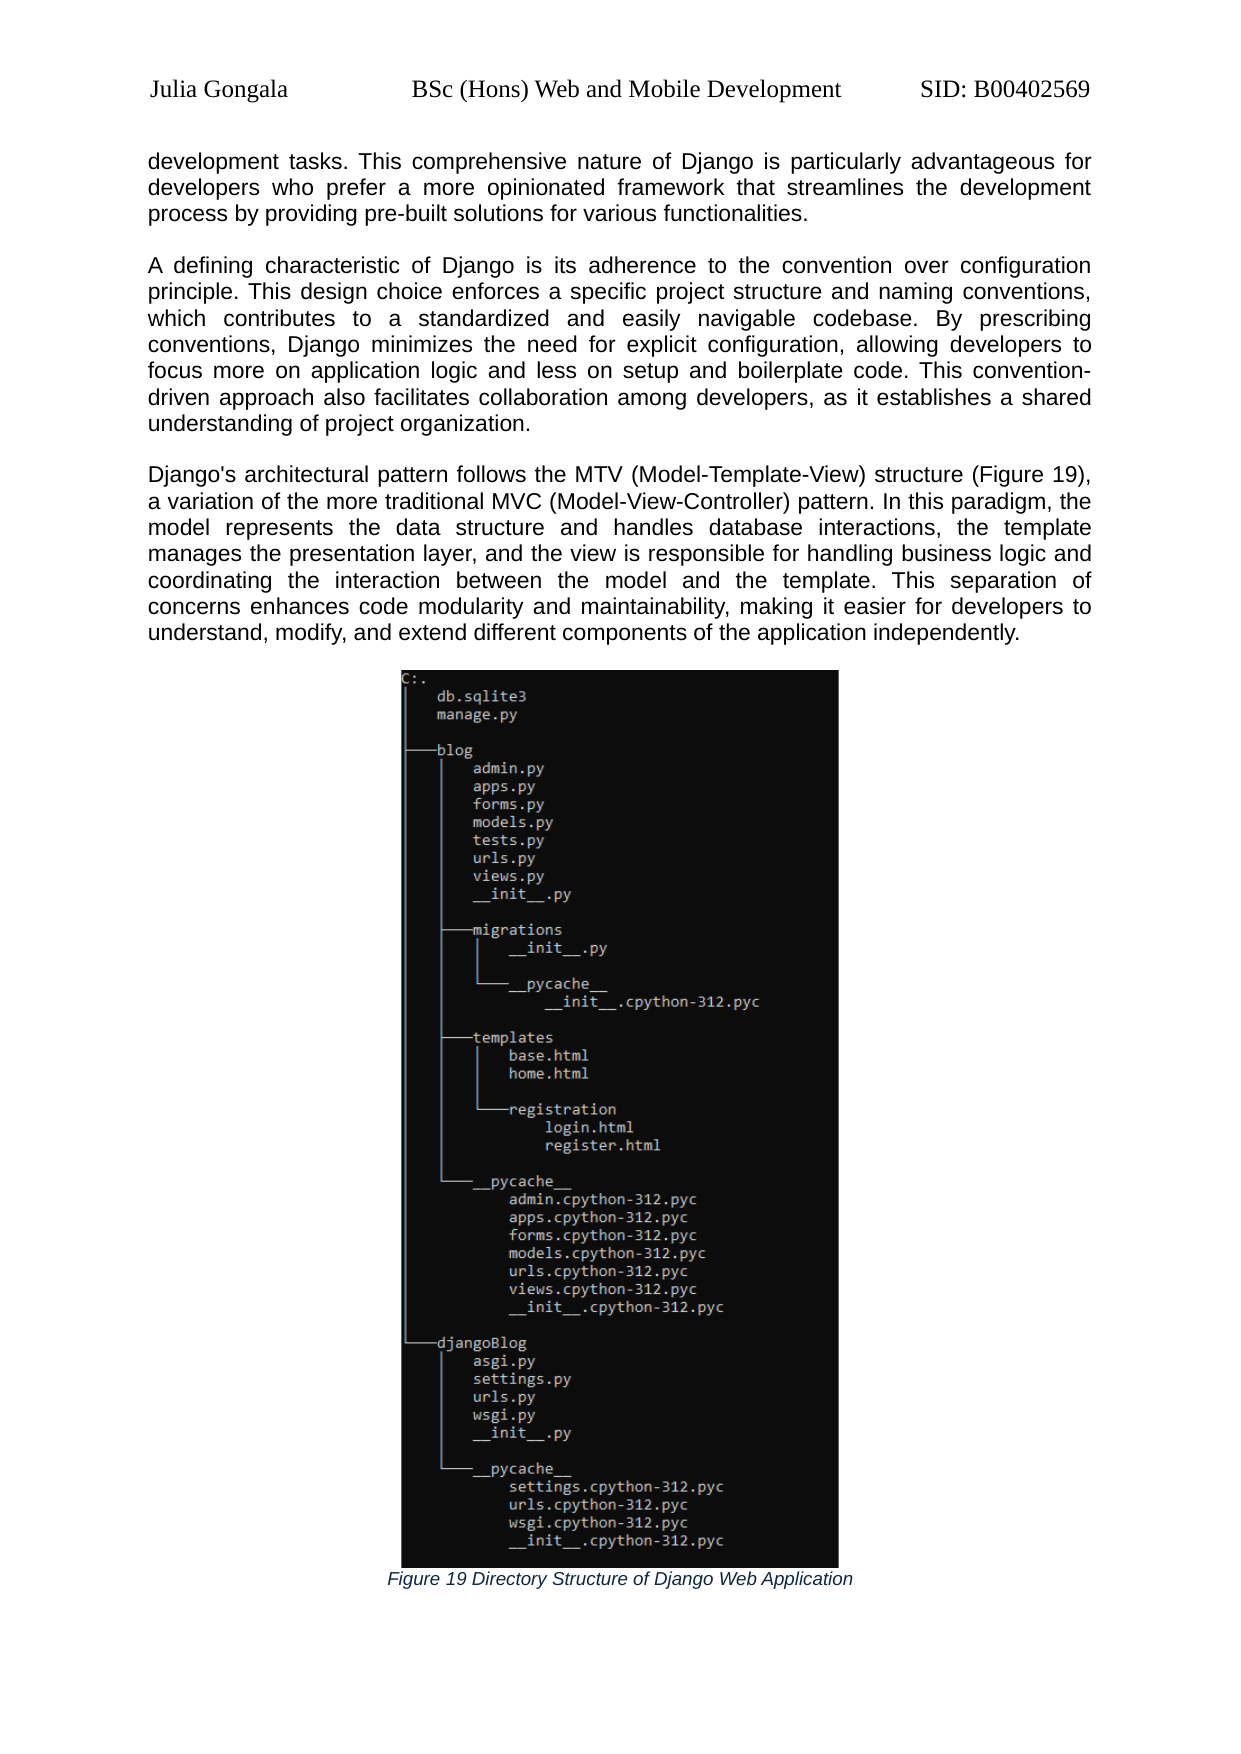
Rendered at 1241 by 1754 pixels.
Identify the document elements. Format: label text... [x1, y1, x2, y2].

text Figure 19 Directory Structure of Django Web Application [148, 1568, 1092, 1589]
picture [401, 670, 839, 1568]
text Django's architectural pattern follows the MTV (Model-Template-View) structure (Figure 19), a variation of the more traditional MVC (Model-View-Controller) pattern. In this paradigm, the model represents the data structure and handles database interactions, the template manages the presentation layer, and the view is responsible for handling business logic and coordinating the interaction between the model and the template. This separation of concerns enhances code modularity and maintainability, making it easier for developers to understand, modify, and extend different components of the application independently. [148, 461, 1092, 646]
text A defining characteristic of Django is its adherence to the convention over configuration principle. This design choice enforces a specific project structure and naming conventions, which contributes to a standardized and easily navigable codebase. By prescribing conventions, Django minimizes the need for explicit configuration, allowing developers to focus more on application logic and less on setup and boilerplate code. This convention-driven approach also facilitates collaboration among developers, as it establishes a shared understanding of project organization. [148, 252, 1092, 436]
